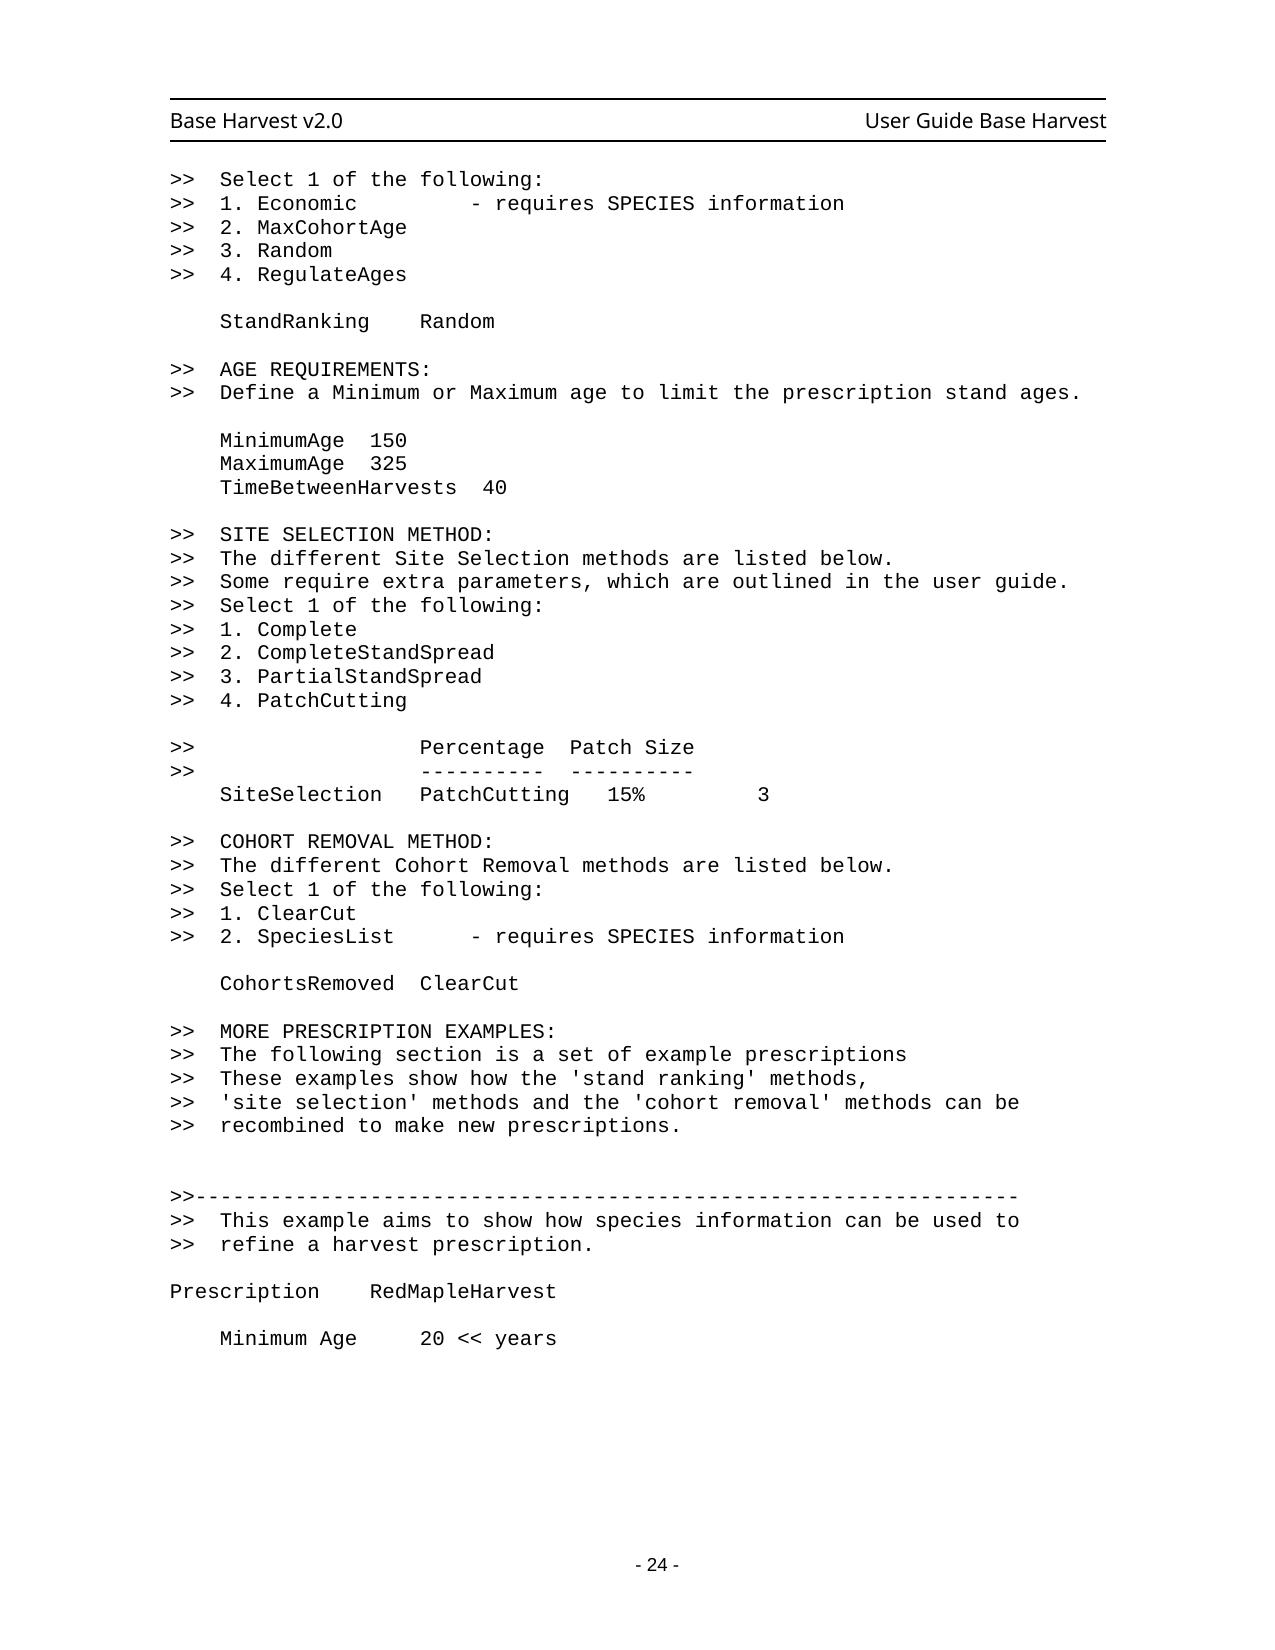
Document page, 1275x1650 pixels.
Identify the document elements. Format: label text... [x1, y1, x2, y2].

text >> The different Site Selection methods are listed below. [169, 548, 1106, 571]
text >> MORE PRESCRIPTION EXAMPLES: [169, 1021, 1106, 1044]
text Minimum Age 20 << years [169, 1328, 1106, 1352]
text >> COHORT REMOVAL METHOD: [169, 832, 1106, 855]
text >> 1. Complete [169, 619, 1106, 642]
text >> 4. RegulateAges [169, 264, 1106, 288]
text >> This example aims to show how species information can be used to [169, 1210, 1106, 1233]
text SiteSelection PatchCutting 15% 3 [169, 784, 1106, 808]
text MaximumAge 325 [169, 453, 1106, 477]
text >> 3. PartialStandSpread [169, 666, 1106, 690]
text >> 2. MaxCohortAge [169, 217, 1106, 240]
text >> 2. SpeciesList - requires SPECIES information [169, 926, 1106, 950]
text >> SITE SELECTION METHOD: [169, 524, 1106, 548]
text >> Select 1 of the following: [169, 169, 1106, 193]
text >> Select 1 of the following: [169, 595, 1106, 619]
text >> 1. Economic - requires SPECIES information [169, 193, 1106, 217]
text >> recombined to make new prescriptions. [169, 1115, 1106, 1139]
text >> 4. PatchCutting [169, 690, 1106, 713]
text >> Percentage Patch Size [169, 737, 1106, 761]
text >> 2. CompleteStandSpread [169, 642, 1106, 666]
text StandRanking Random [169, 311, 1106, 335]
text Prescription RedMapleHarvest [169, 1281, 1106, 1304]
text >> 3. Random [169, 240, 1106, 264]
text MinimumAge 150 [169, 429, 1106, 453]
text >> Select 1 of the following: [169, 879, 1106, 902]
text >> The following section is a set of example prescriptions [169, 1044, 1106, 1068]
text >>------------------------------------------------------------------ [169, 1186, 1106, 1210]
text >> Define a Minimum or Maximum age to limit the prescription stand ages. [169, 382, 1106, 406]
text >> ---------- ---------- [169, 761, 1106, 784]
text >> 'site selection' methods and the 'cohort removal' methods can be [169, 1092, 1106, 1115]
text >> 1. ClearCut [169, 902, 1106, 926]
text CohortsRemoved ClearCut [169, 973, 1106, 997]
text >> Some require extra parameters, which are outlined in the user guide. [169, 571, 1106, 595]
text TimeBetweenHarvests 40 [169, 477, 1106, 501]
text >> The different Cohort Removal methods are listed below. [169, 855, 1106, 879]
text >> AGE REQUIREMENTS: [169, 359, 1106, 382]
text >> refine a harvest prescription. [169, 1233, 1106, 1257]
text >> These examples show how the 'stand ranking' methods, [169, 1068, 1106, 1092]
